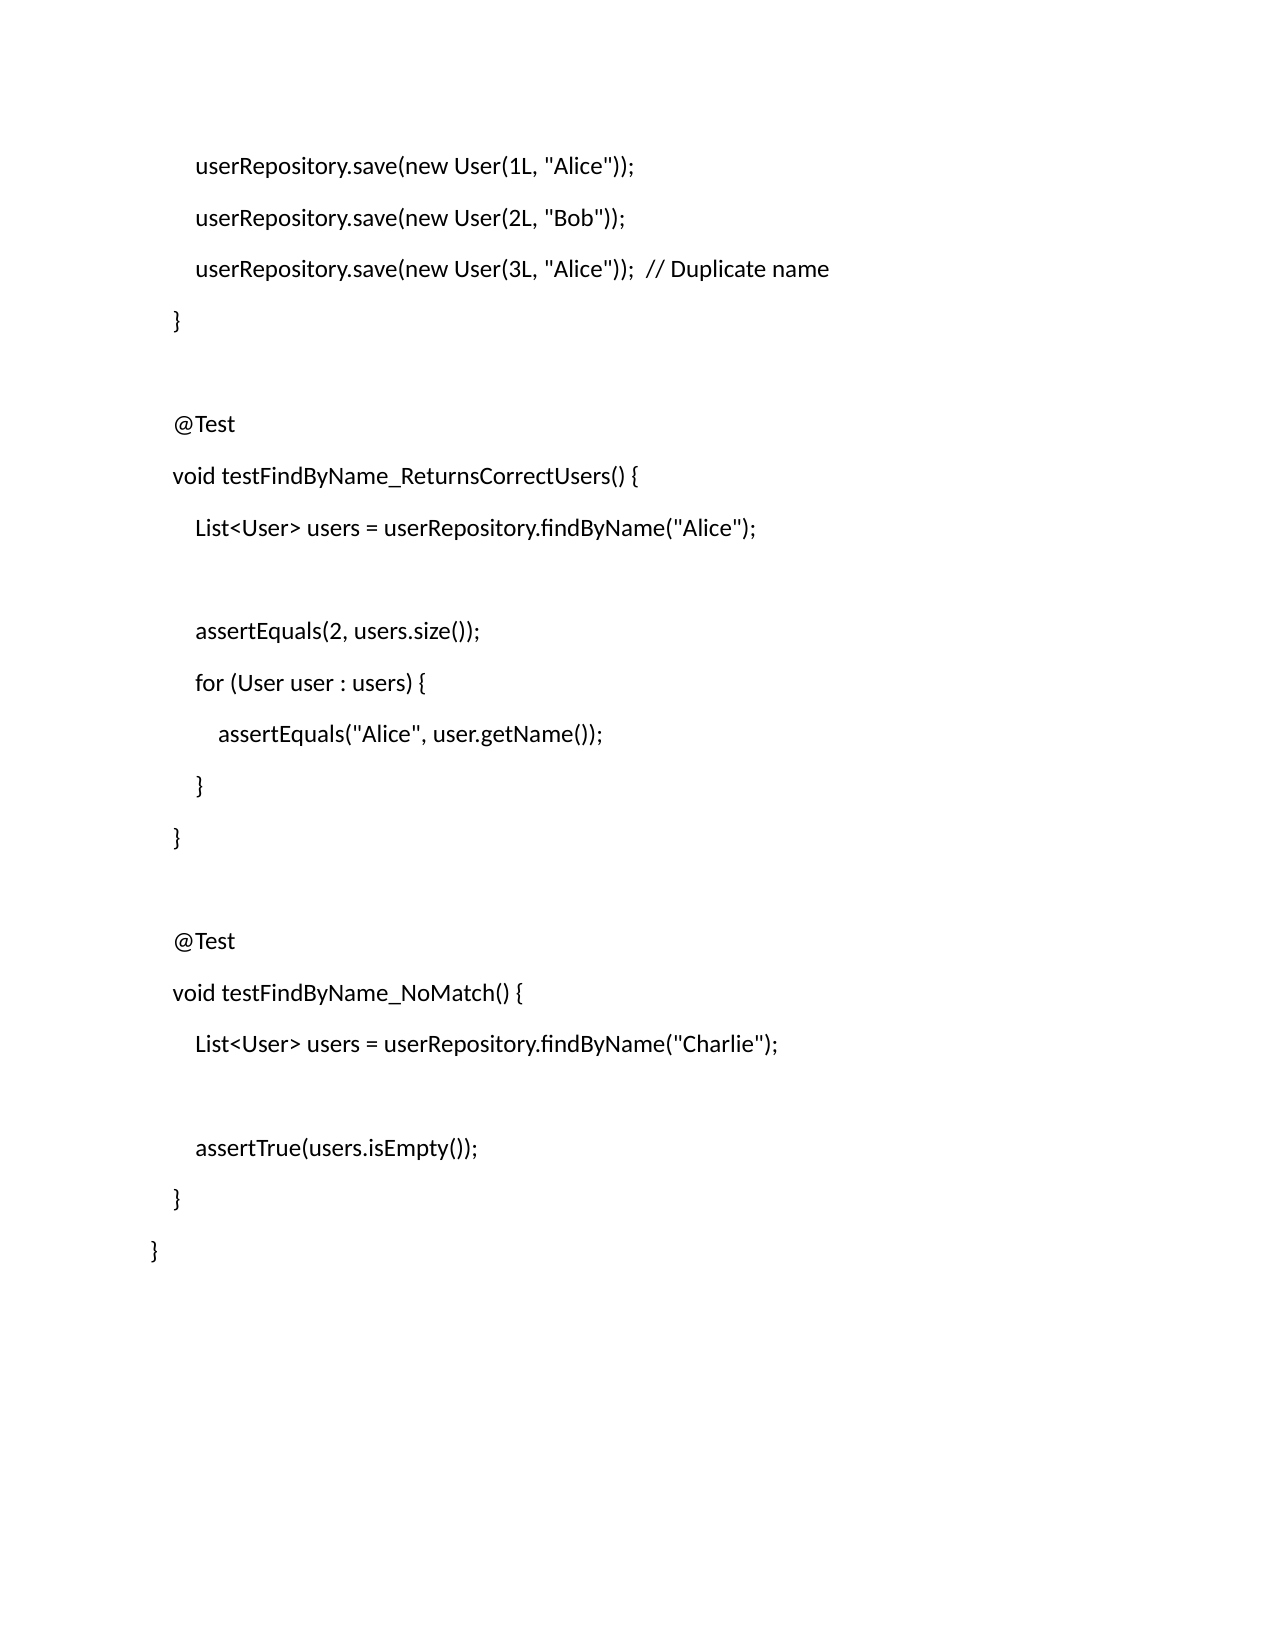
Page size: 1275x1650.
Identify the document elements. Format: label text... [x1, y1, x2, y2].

text } [150, 1235, 1125, 1266]
text } [150, 305, 1125, 336]
text } [150, 822, 1125, 852]
text assertEquals("Alice", user.getName()); [150, 718, 1125, 749]
text } [150, 770, 1125, 801]
text assertTrue(users.isEmpty()); [150, 1132, 1125, 1162]
text userRepository.save(new User(2L, "Bob")); [150, 202, 1125, 232]
text @Test [150, 408, 1125, 439]
text @Test [150, 925, 1125, 956]
text } [150, 1183, 1125, 1214]
text userRepository.save(new User(1L, "Alice")); [150, 150, 1125, 181]
text void testFindByName_ReturnsCorrectUsers() { [150, 460, 1125, 491]
text void testFindByName_NoMatch() { [150, 977, 1125, 1007]
text for (User user : users) { [150, 667, 1125, 697]
text List<User> users = userRepository.findByName("Alice"); [150, 512, 1125, 542]
text assertEquals(2, users.size()); [150, 615, 1125, 646]
text userRepository.save(new User(3L, "Alice")); // Duplicate name [150, 253, 1125, 284]
text List<User> users = userRepository.findByName("Charlie"); [150, 1028, 1125, 1059]
